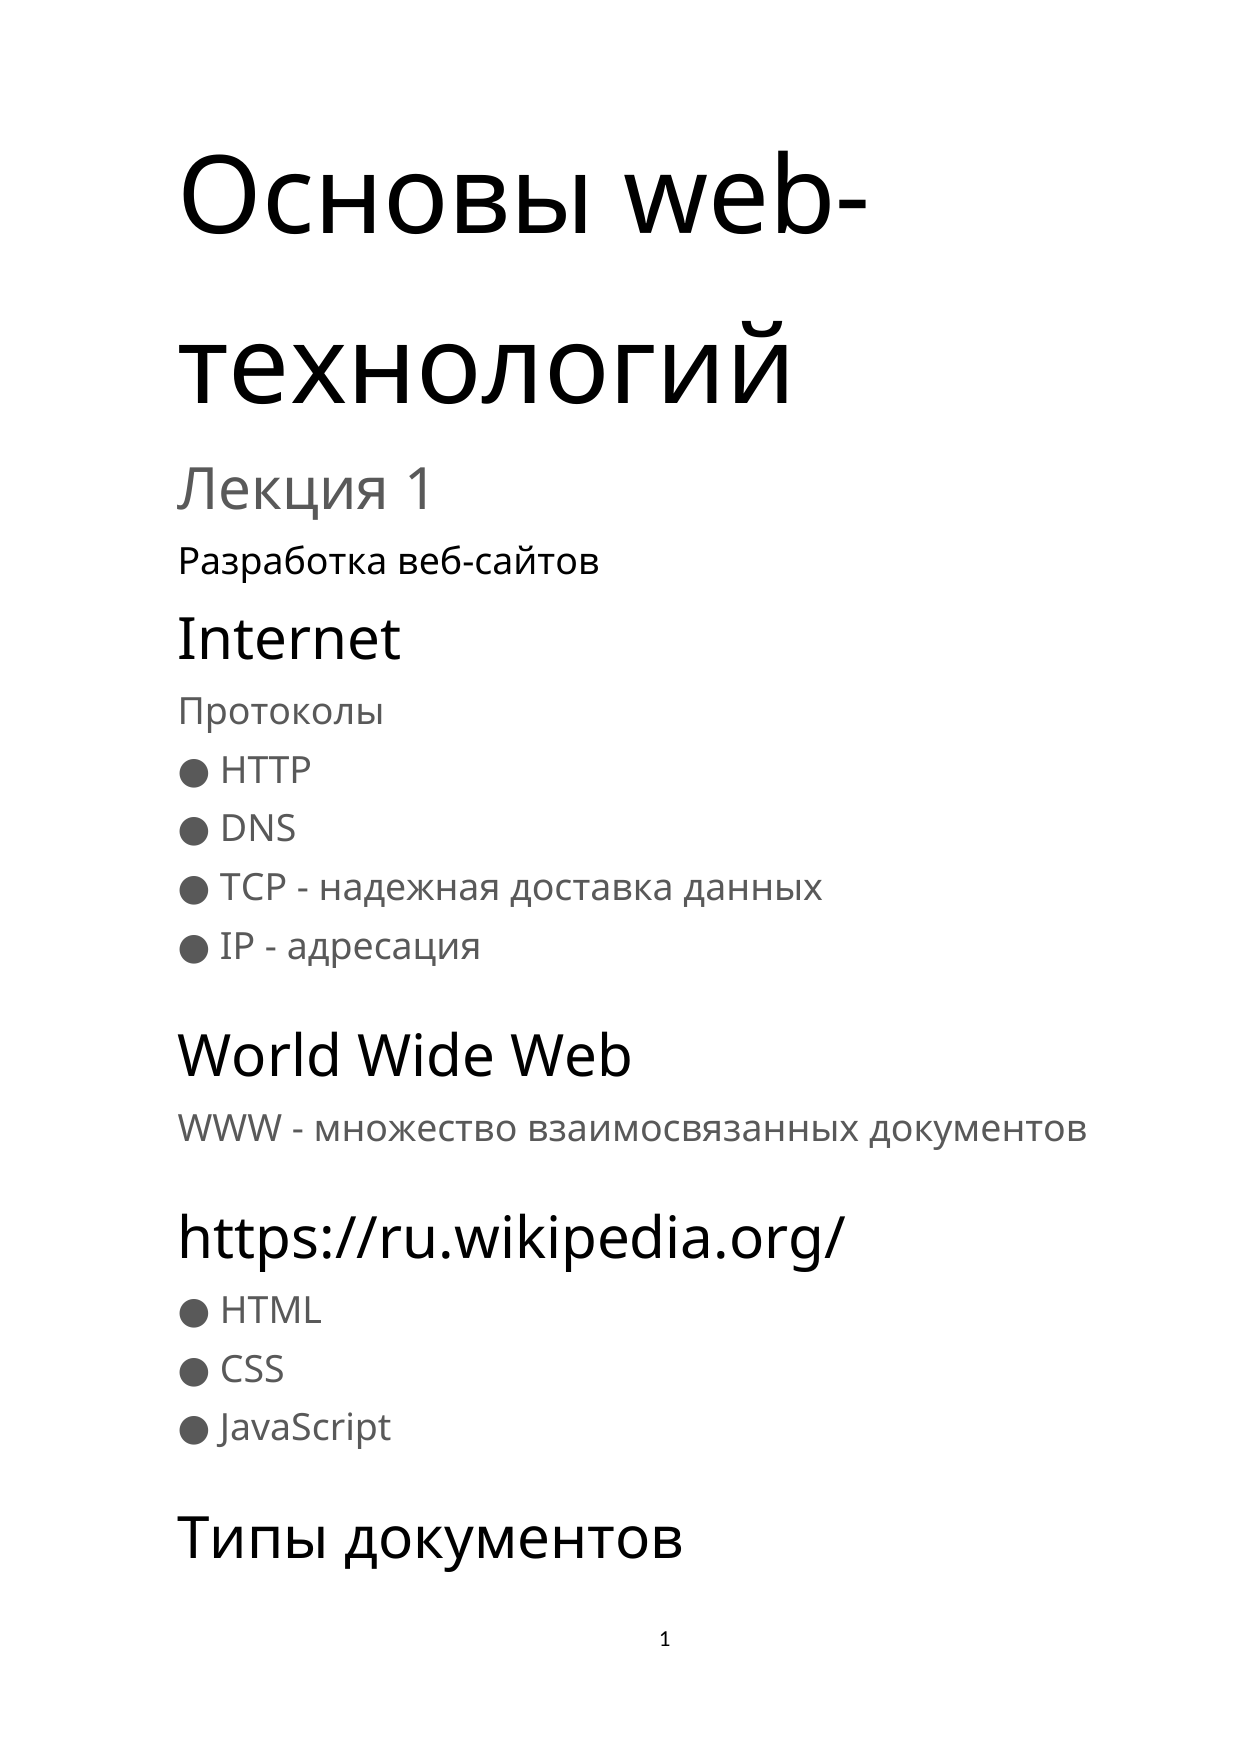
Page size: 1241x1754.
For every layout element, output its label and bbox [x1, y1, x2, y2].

text [177, 118, 1152, 1575]
